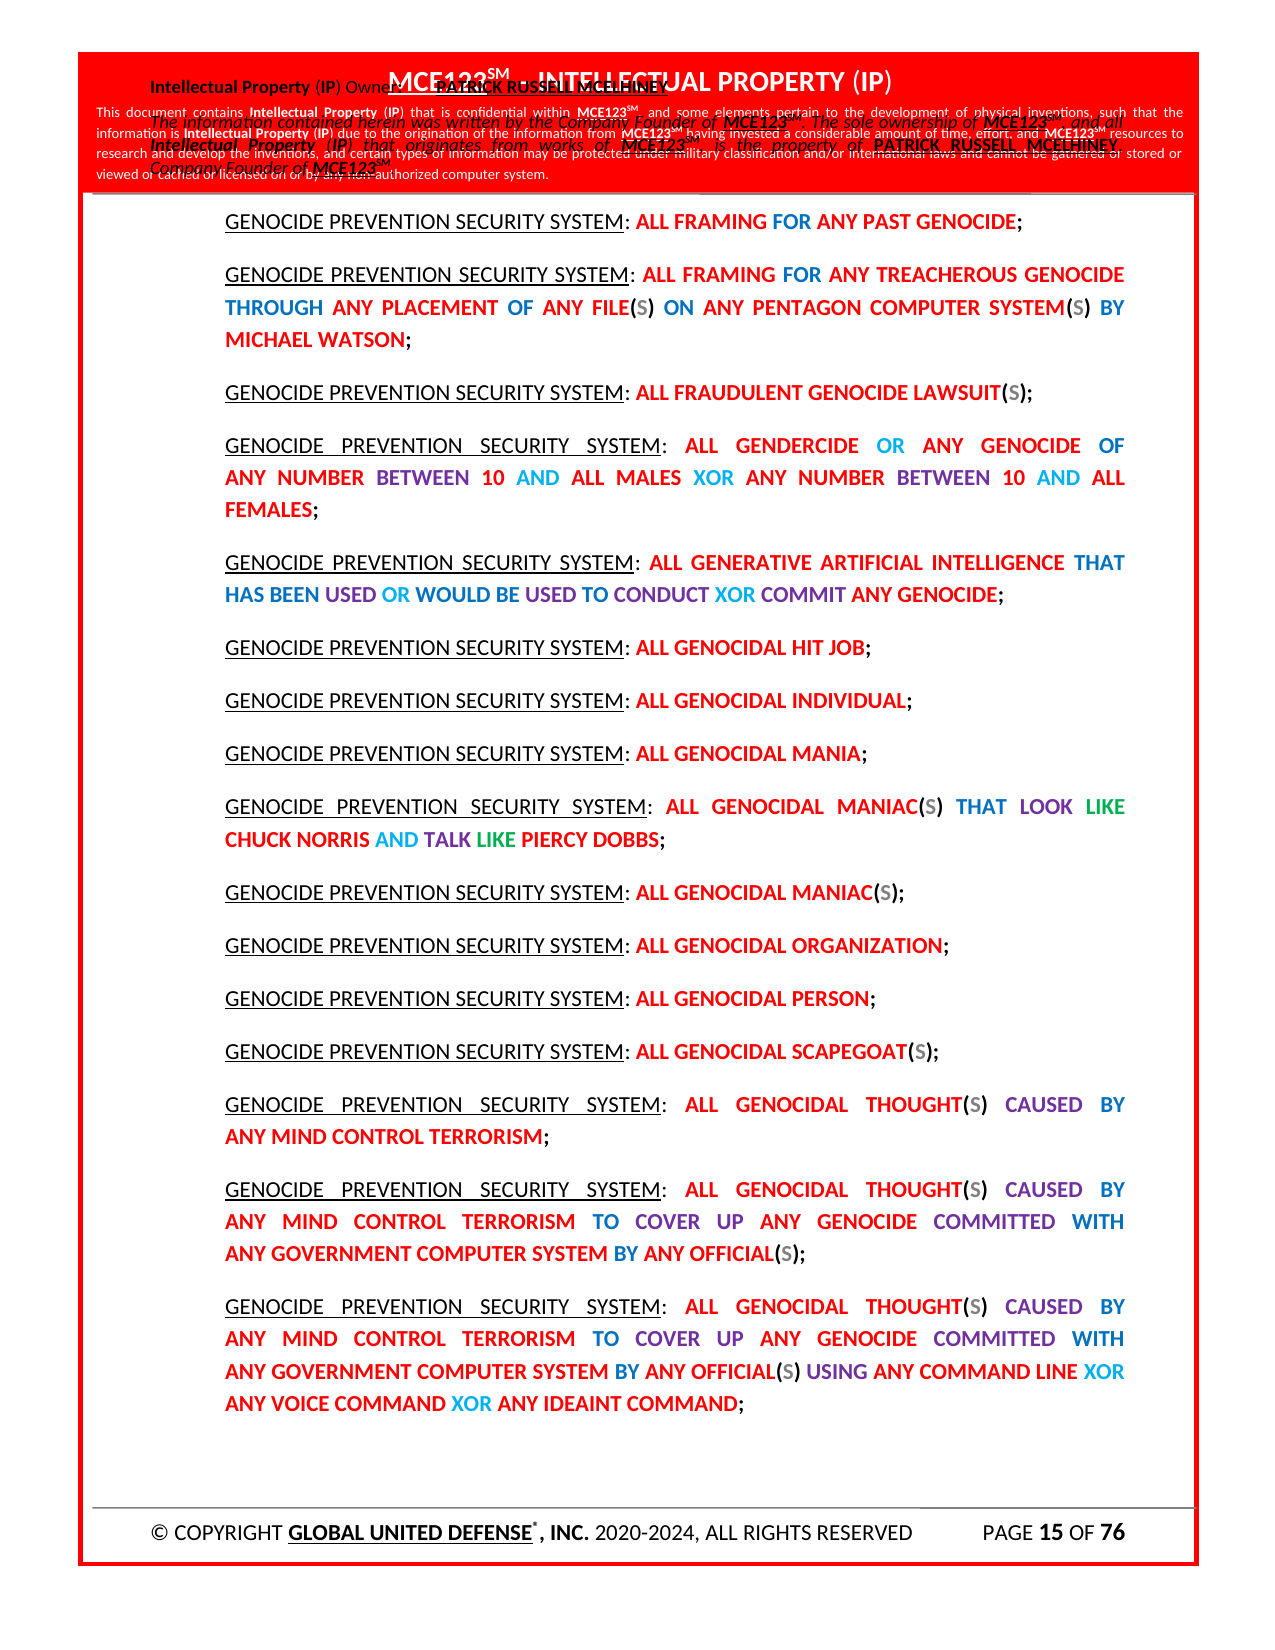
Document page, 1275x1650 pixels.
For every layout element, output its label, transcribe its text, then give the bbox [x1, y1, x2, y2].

text GENOCIDE PREVENTION SECURITY SYSTEM: ALL GENDERCIDE OR ANY GENOCIDE OF ANY NUMBER BETWEEN 10 AND ALL MALES XOR ANY NUMBER BETWEEN 10 AND ALL FEMALES; [225, 431, 1125, 523]
text GENOCIDE PREVENTION SECURITY SYSTEM: ALL GENOCIDAL MANIA; [225, 739, 1125, 767]
text GENOCIDE PREVENTION SECURITY SYSTEM: ALL FRAMING FOR ANY TREACHEROUS GENOCIDE THROUGH ANY PLACEMENT OF ANY FILE(S) ON ANY PENTAGON COMPUTER SYSTEM(S) BY MICHAEL WATSON; [225, 260, 1125, 353]
text GENOCIDE PREVENTION SECURITY SYSTEM: ALL GENOCIDAL THOUGHT(S) CAUSED BY ANY MIND CONTROL TERRORISM; [225, 1090, 1125, 1150]
text GENOCIDE PREVENTION SECURITY SYSTEM: ALL FRAMING FOR ANY PAST GENOCIDE; [225, 207, 1125, 235]
text GENOCIDE PREVENTION SECURITY SYSTEM: ALL GENOCIDAL MANIAC(S); [225, 878, 1125, 906]
text GENOCIDE PREVENTION SECURITY SYSTEM: ALL GENOCIDAL THOUGHT(S) CAUSED BY ANY MIND CONTROL TERRORISM TO COVER UP ANY GENOCIDE COMMITTED WITH ANY GOVERNMENT COMPUTER SYSTEM BY ANY OFFICIAL(S) USING ANY COMMAND LINE XOR ANY VOICE COMMAND XOR ANY IDEAINT COMMAND; [225, 1292, 1125, 1417]
text GENOCIDE PREVENTION SECURITY SYSTEM: ALL GENOCIDAL HIT JOB; [225, 633, 1125, 661]
text GENOCIDE PREVENTION SECURITY SYSTEM: ALL GENOCIDAL PERSON; [225, 984, 1125, 1012]
text GENOCIDE PREVENTION SECURITY SYSTEM: ALL GENOCIDAL MANIAC(S) THAT LOOK LIKE CHUCK NORRIS AND TALK LIKE PIERCY DOBBS; [225, 792, 1125, 853]
text GENOCIDE PREVENTION SECURITY SYSTEM: ALL GENOCIDAL THOUGHT(S) CAUSED BY ANY MIND CONTROL TERRORISM TO COVER UP ANY GENOCIDE COMMITTED WITH ANY GOVERNMENT COMPUTER SYSTEM BY ANY OFFICIAL(S); [225, 1175, 1125, 1267]
text GENOCIDE PREVENTION SECURITY SYSTEM: ALL GENOCIDAL ORGANIZATION; [225, 931, 1125, 959]
text GENOCIDE PREVENTION SECURITY SYSTEM: ALL FRAUDULENT GENOCIDE LAWSUIT(S); [225, 378, 1125, 406]
text GENOCIDE PREVENTION SECURITY SYSTEM: ALL GENERATIVE ARTIFICIAL INTELLIGENCE THAT HAS BEEN USED OR WOULD BE USED TO CONDUCT XOR COMMIT ANY GENOCIDE; [225, 548, 1125, 608]
text GENOCIDE PREVENTION SECURITY SYSTEM: ALL GENOCIDAL INDIVIDUAL; [225, 686, 1125, 714]
text GENOCIDE PREVENTION SECURITY SYSTEM: ALL GENOCIDAL SCAPEGOAT(S); [225, 1037, 1125, 1065]
